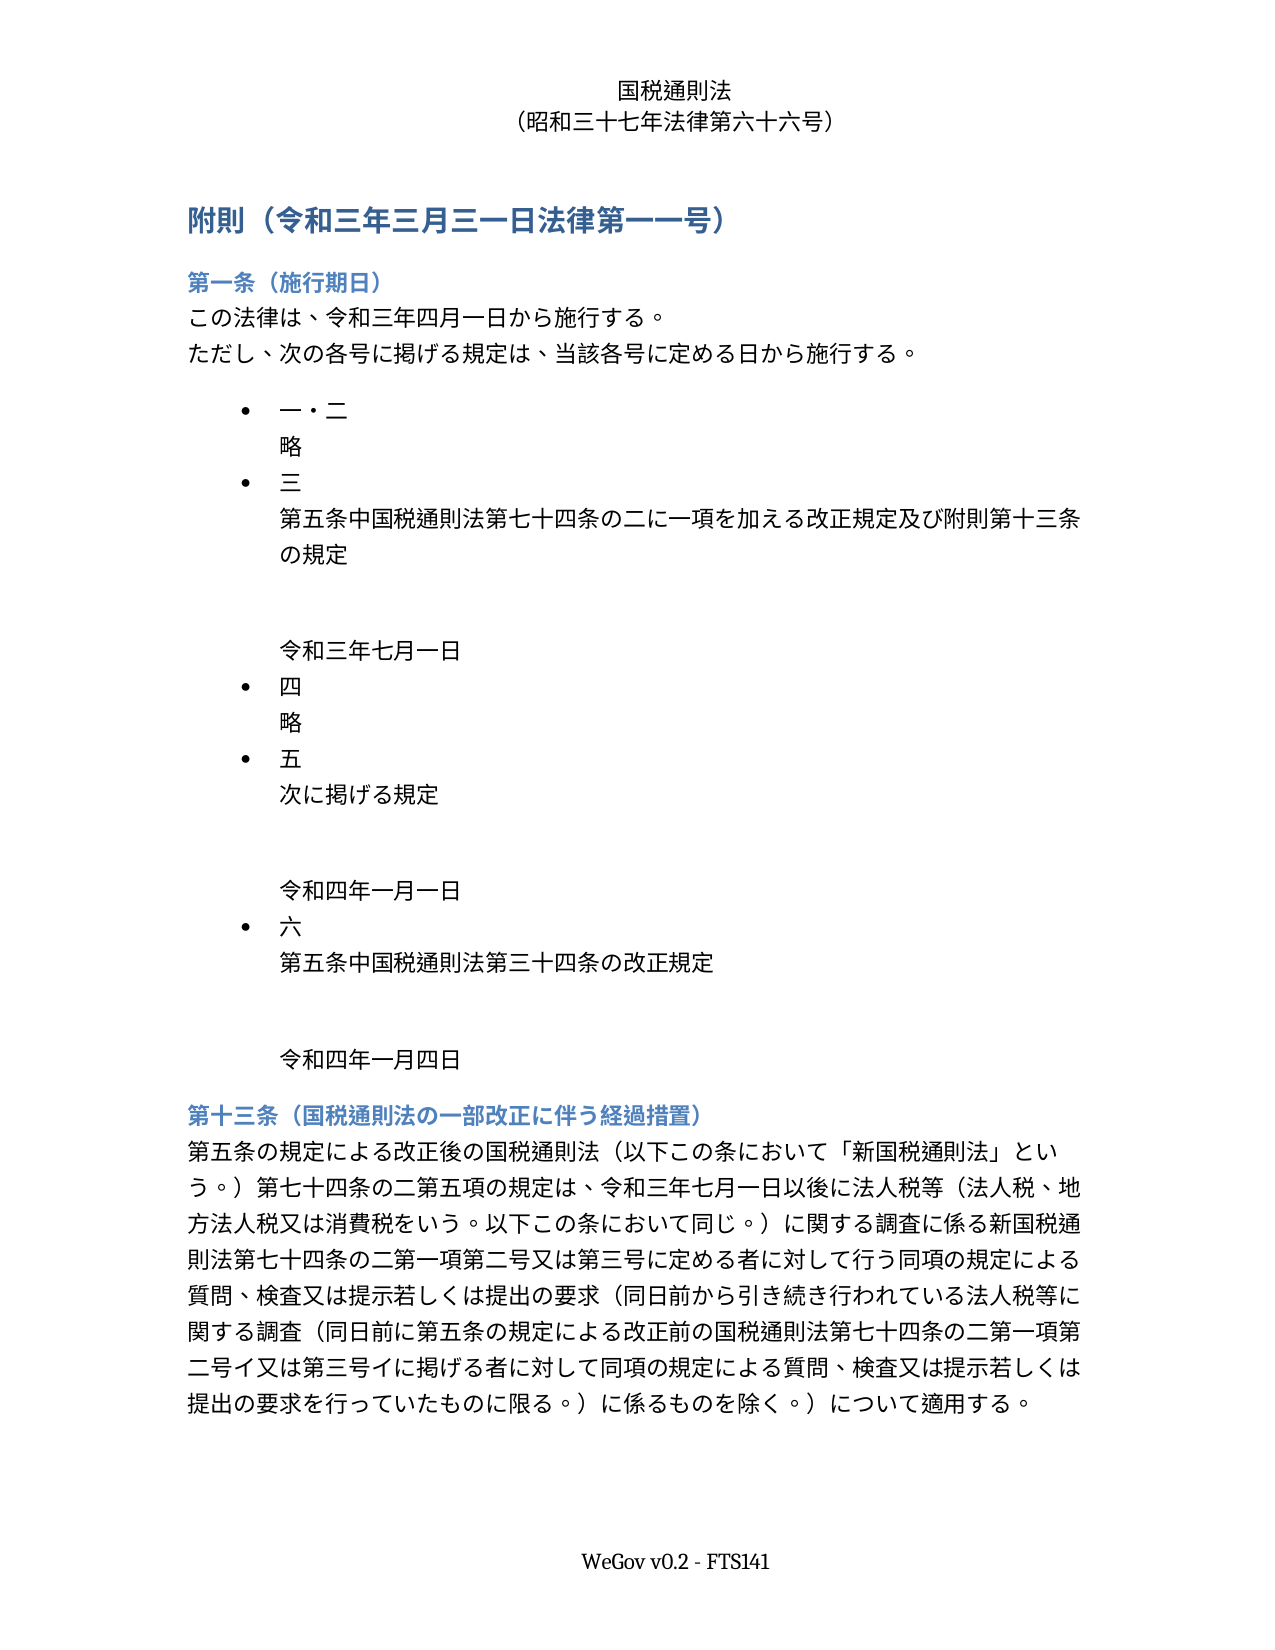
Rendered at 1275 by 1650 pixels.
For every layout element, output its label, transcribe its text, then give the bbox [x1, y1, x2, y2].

subtitle 附則（令和三年三月三一日法律第一一号） [187, 200, 1087, 240]
list 五 次に掲げる規定 令和四年一月一日 [242, 743, 1087, 907]
text 第五条の規定による改正後の国税通則法（以下この条において「新国税通則法」という。）第七十四条の二第五項の規定は、令和三年七月一日以後に法人税等（法人税、地方法人税又は消費税をいう。以下この条において同じ。）に関する調査に係る新国税通則法第七十四条の二第一項第二号又は第三号に定める者に対して行う同項の規定による質問、検査又は提示若しくは提出の要求（同日前から引き続き行われている法人税等に関する調査（同日前に第五条の規定による改正前の国税通則法第七十四条の二第一項第二号イ又は第三号イに掲げる者に対して同項の規定による質問、検査又は提示若しくは提出の要求を行っていたものに限る。）に係るものを除く。）について適用する。 [187, 1136, 1087, 1419]
subtitle 第一条（施行期日） [187, 266, 1087, 298]
subtitle 第十三条（国税通則法の一部改正に伴う経過措置） [187, 1100, 1087, 1132]
list 三 第五条中国税通則法第七十四条の二に一項を加える改正規定及び附則第十三条の規定 令和三年七月一日 [242, 467, 1087, 666]
list 六 第五条中国税通則法第三十四条の改正規定 令和四年一月四日 [242, 911, 1087, 1075]
list 四 略 [242, 671, 1087, 738]
text この法律は、令和三年四月一日から施行する。 ただし、次の各号に掲げる規定は、当該各号に定める日から施行する。 [187, 302, 1087, 369]
list 一・二 略 [242, 395, 1087, 462]
